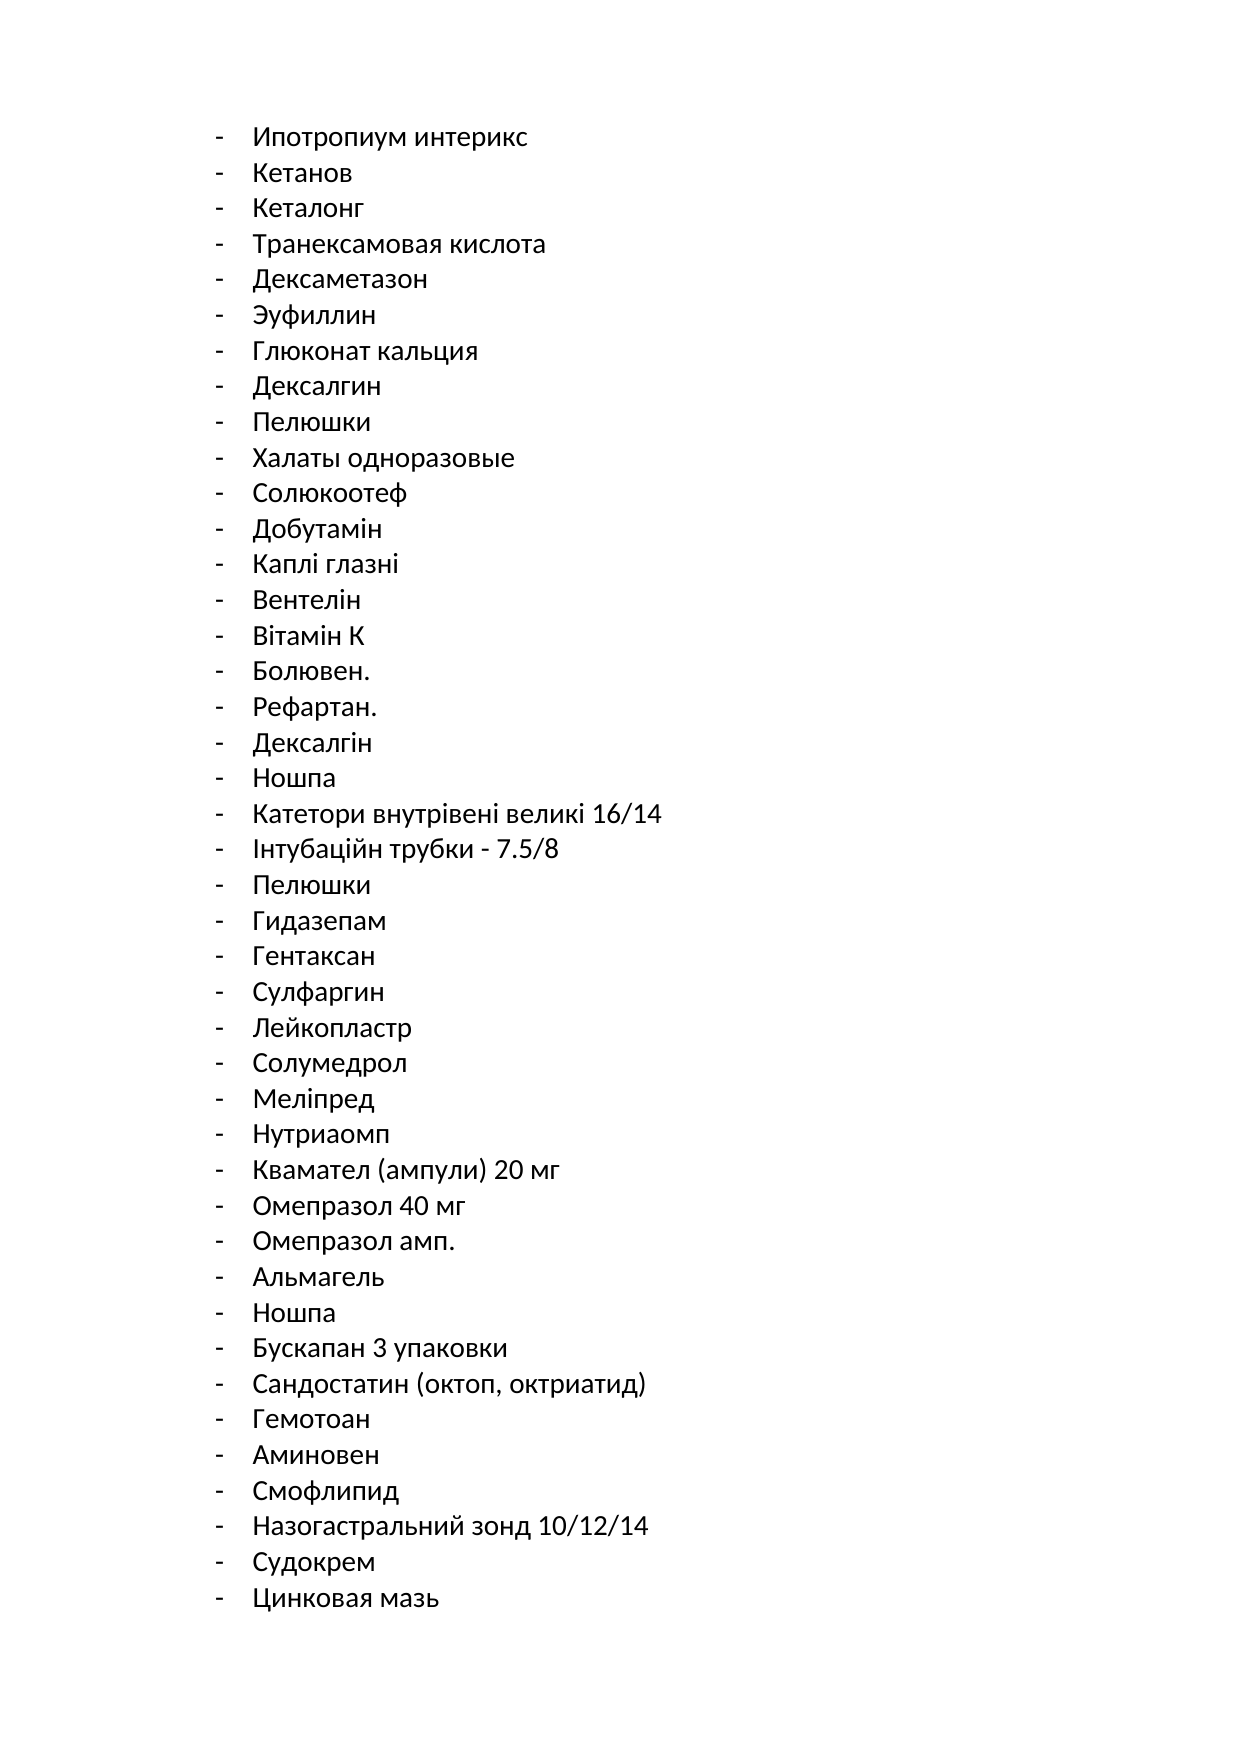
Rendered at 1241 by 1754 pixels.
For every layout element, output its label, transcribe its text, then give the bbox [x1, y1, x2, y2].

list Вітамін К [215, 617, 1152, 652]
list Сандостатин (октоп, октриатид) [215, 1365, 1152, 1401]
list Транексамовая кислота [215, 225, 1152, 261]
list Інтубаційн трубки - 7.5/8 [215, 831, 1152, 866]
list Дексаметазон [215, 261, 1152, 296]
list Альмагель [215, 1258, 1152, 1294]
list Пелюшки [215, 866, 1152, 902]
list Сулфаргин [215, 973, 1152, 1009]
list Нутриаомп [215, 1116, 1152, 1151]
list Каплі глазні [215, 546, 1152, 581]
list Солюкоотеф [215, 474, 1152, 510]
list Омепразол амп. [215, 1222, 1152, 1258]
list Смофлипид [215, 1472, 1152, 1507]
list Квамател (ампули) 20 мг [215, 1151, 1152, 1187]
list Меліпред [215, 1080, 1152, 1116]
list Назогастральний зонд 10/12/14 [215, 1507, 1152, 1543]
list Вентелін [215, 581, 1152, 617]
list Кетанов [215, 154, 1152, 189]
list Лейкопластр [215, 1009, 1152, 1044]
list Катетори внутрівені великі 16/14 [215, 795, 1152, 831]
list Аминовен [215, 1436, 1152, 1472]
list Ношпа [215, 1294, 1152, 1329]
list Дексалгін [215, 724, 1152, 759]
list Ипотропиум интерикс [215, 118, 1152, 154]
list Гентаксан [215, 937, 1152, 973]
list Ношпа [215, 759, 1152, 795]
list Халаты одноразовые [215, 439, 1152, 474]
list Бускапан 3 упаковки [215, 1329, 1152, 1365]
list Пелюшки [215, 403, 1152, 439]
list Цинковая мазь [215, 1579, 1152, 1614]
list Дексалгин [215, 367, 1152, 403]
list Омепразол 40 мг [215, 1187, 1152, 1222]
list Эуфиллин [215, 296, 1152, 332]
list Солумедрол [215, 1044, 1152, 1080]
list Глюконат кальция [215, 332, 1152, 367]
list Судокрем [215, 1543, 1152, 1579]
list Рефартан. [215, 688, 1152, 724]
list Гемотоан [215, 1401, 1152, 1436]
list Гидазепам [215, 902, 1152, 937]
list Кеталонг [215, 189, 1152, 225]
list Добутамін [215, 510, 1152, 546]
list Болювен. [215, 652, 1152, 688]
